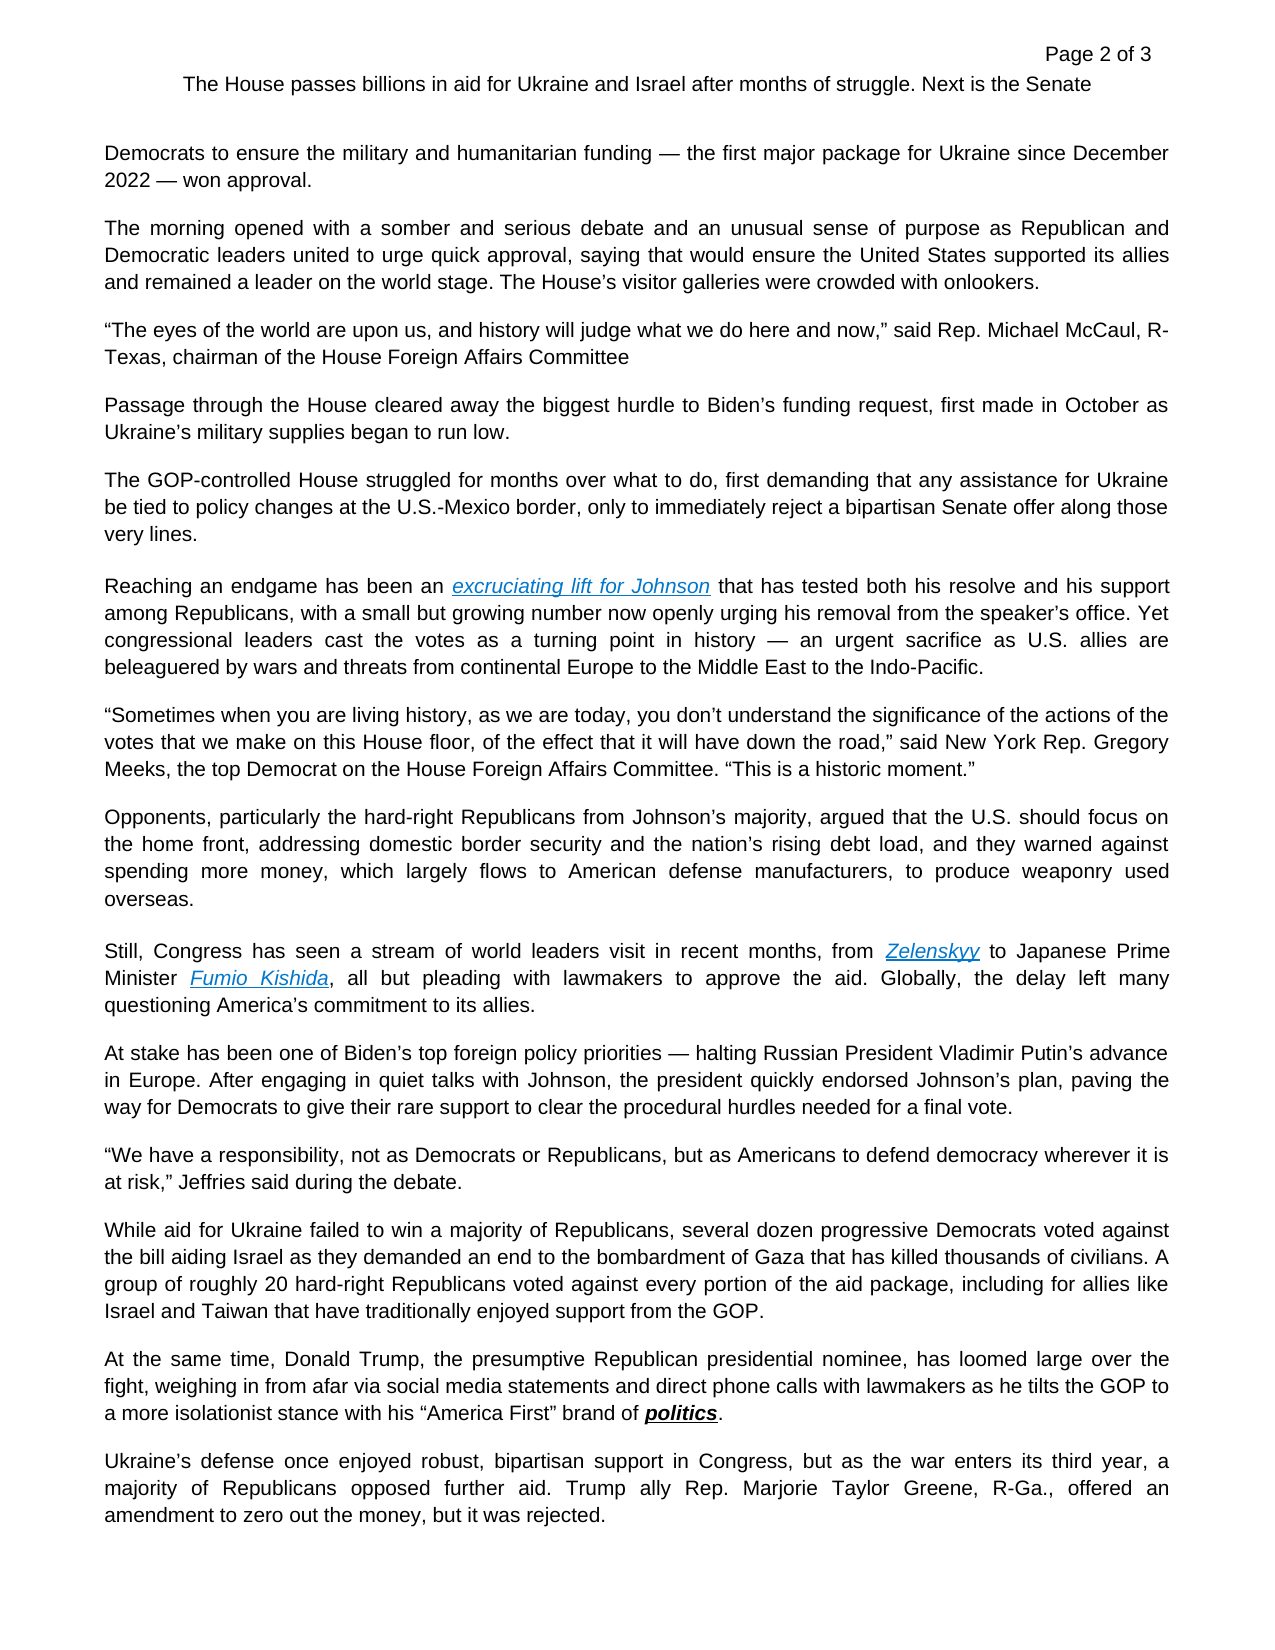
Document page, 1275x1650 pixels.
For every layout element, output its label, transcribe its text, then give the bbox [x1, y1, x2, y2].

text Passage through the House cleared away the biggest hurdle to Biden’s funding request, first made in October as Ukraine’s military supplies began to run low. [104, 389, 1171, 444]
text Still, Congress has seen a stream of world leaders visit in recent months, from Zelenskyy to Japanese Prime Minister Fumio Kishida, all but pleading with lawmakers to approve the aid. Globally, the delay left many questioning America’s commitment to its allies. [104, 935, 1171, 1017]
text At the same time, Donald Trump, the presumptive Republican presidential nominee, has loomed large over the fight, weighing in from afar via social media statements and direct phone calls with lawmakers as he tilts the GOP to a more isolationist stance with his “America First” brand of politics. [104, 1344, 1171, 1425]
text “The eyes of the world are upon us, and history will judge what we do here and now,” said Rep. Michael McCaul, R-Texas, chairman of the House Foreign Affairs Committee [104, 314, 1171, 369]
text At stake has been one of Biden’s top foreign policy priorities — halting Russian President Vladimir Putin’s advance in Europe. After engaging in quiet talks with Johnson, the president quickly endorsed Johnson’s plan, paving the way for Democrats to give their rare support to clear the procedural hurdles needed for a final vote. [104, 1037, 1171, 1119]
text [104, 137, 1171, 192]
text The morning opened with a somber and serious debate and an unusual sense of purpose as Republican and Democratic leaders united to urge quick approval, saying that would ensure the United States supported its allies and remained a leader on the world stage. The House’s visitor galleries were crowded with onlookers. [104, 212, 1171, 294]
text The GOP-controlled House struggled for months over what to do, first demanding that any assistance for Ukraine be tied to policy changes at the U.S.-Mexico border, only to immediately reject a bipartisan Senate offer along those very lines. [104, 464, 1171, 546]
text Opponents, particularly the hard-right Republicans from Johnson’s majority, argued that the U.S. should focus on the home front, addressing domestic border security and the nation’s rising debt load, and they warned against spending more money, which largely flows to American defense manufacturers, to produce weaponry used overseas. [104, 802, 1171, 910]
text “We have a responsibility, not as Democrats or Republicans, but as Americans to defend democracy wherever it is at risk,” Jeffries said during the debate. [104, 1139, 1171, 1194]
text “Sometimes when you are living history, as we are today, you don’t understand the significance of the actions of the votes that we make on this House floor, of the effect that it will have down the road,” said New York Rep. Gregory Meeks, the top Democrat on the House Foreign Affairs Committee. “This is a historic moment.” [104, 700, 1171, 781]
text Reaching an endgame has been an excruciating lift for Johnson that has tested both his resolve and his support among Republicans, with a small but growing number now openly urging his removal from the speaker’s office. Yet congressional leaders cast the votes as a turning point in history — an urgent sacrifice as U.S. allies are beleaguered by wars and threats from continental Europe to the Middle East to the Indo-Pacific. [104, 571, 1171, 679]
text Ukraine’s defense once enjoyed robust, bipartisan support in Congress, but as the war enters its third year, a majority of Republicans opposed further aid. Trump ally Rep. Marjorie Taylor Greene, R-Ga., offered an amendment to zero out the money, but it was rejected. [104, 1446, 1171, 1527]
text While aid for Ukraine failed to win a majority of Republicans, several dozen progressive Democrats voted against the bill aiding Israel as they demanded an end to the bombardment of Gaza that has killed thousands of civilians. A group of roughly 20 hard-right Republicans voted against every portion of the aid package, including for allies like Israel and Taiwan that have traditionally enjoyed support from the GOP. [104, 1214, 1171, 1323]
